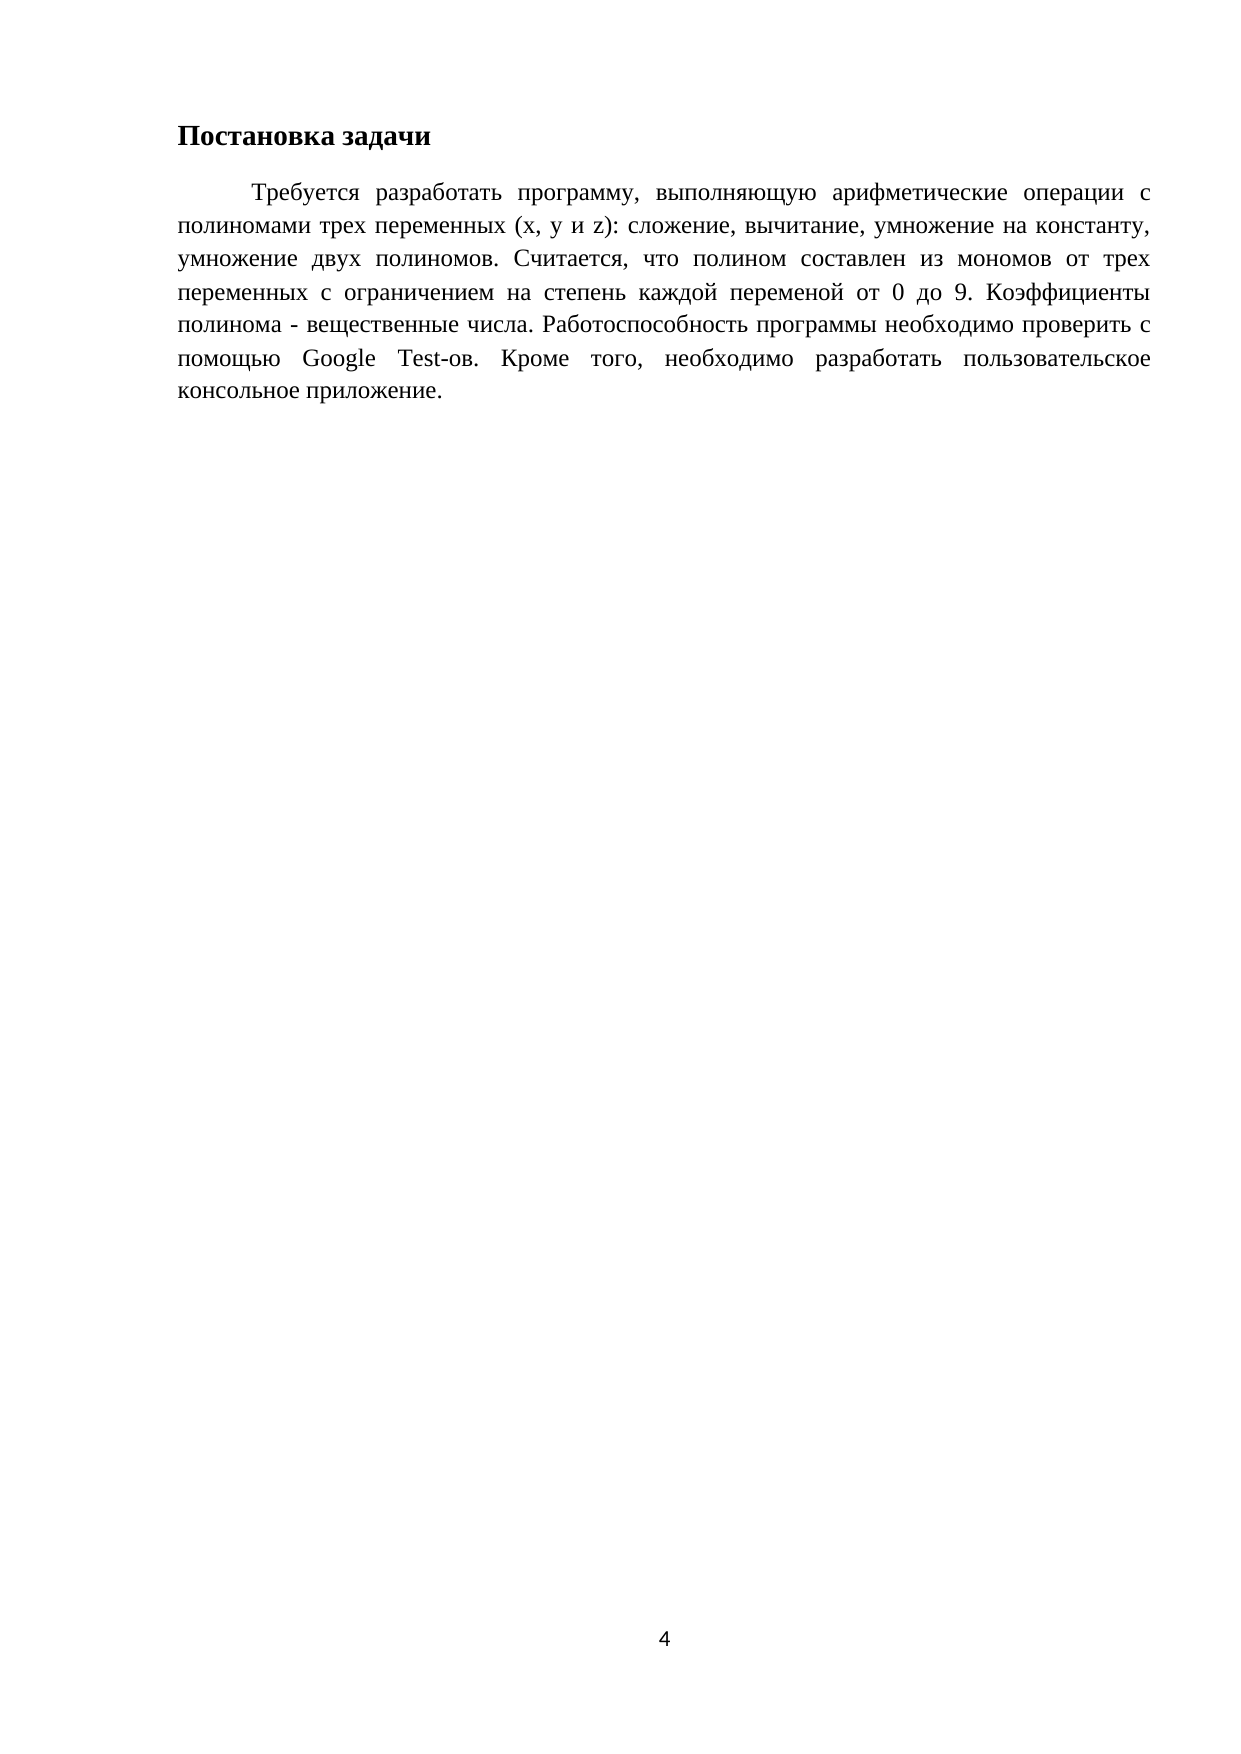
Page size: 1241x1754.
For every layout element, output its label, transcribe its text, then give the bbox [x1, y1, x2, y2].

text Постановка задачи [177, 118, 1152, 152]
text Требуется разработать программу, выполняющую арифметические операции с полиномами трех переменных (x, y и z): сложение, вычитание, умножение на константу, умножение двух полиномов. Считается, что полином составлен из мономов от трех переменных с ограничением на степень каждой переменой от 0 до 9. Коэффициенты полинома - вещественные числа. Работоспособность программы необходимо проверить с помощью Google Test-ов. Кроме того, необходимо разработать пользовательское консольное приложение. [177, 177, 1152, 404]
